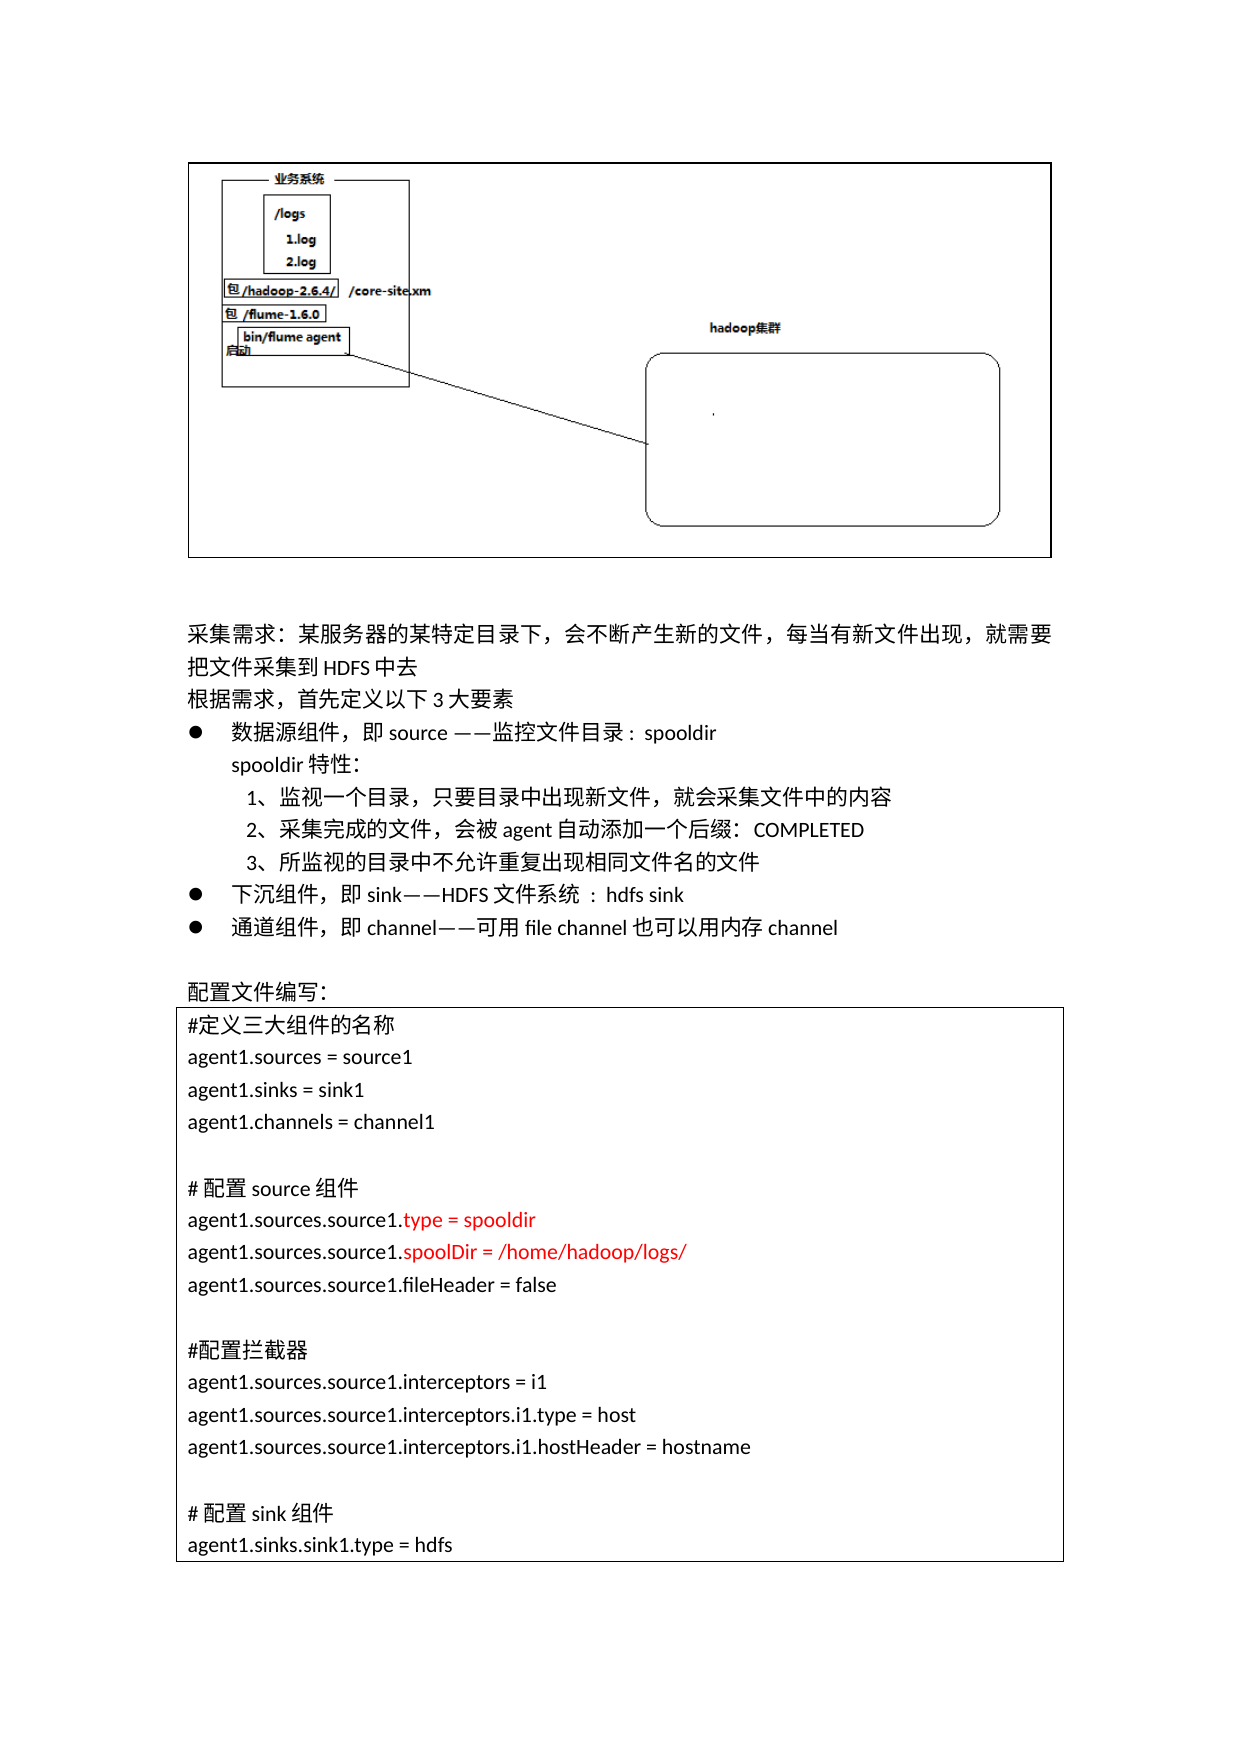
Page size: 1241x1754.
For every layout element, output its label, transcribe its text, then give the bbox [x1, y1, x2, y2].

text 1、监视一个目录，只要目录中出现新文件，就会采集文件中的内容 [187, 779, 1053, 812]
text 配置文件编写： [187, 974, 1053, 1007]
list 通道组件，即channel——可用file channel 也可以用内存channel [187, 909, 1053, 942]
text 采集需求：某服务器的某特定目录下，会不断产生新的文件，每当有新文件出现，就需要把文件采集到HDFS中去 [187, 617, 1053, 682]
text 3、所监视的目录中不允许重复出现相同文件名的文件 [187, 844, 1053, 877]
text 2、采集完成的文件，会被agent自动添加一个后缀：COMPLETED [187, 812, 1053, 844]
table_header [177, 1008, 1063, 1561]
text 根据需求，首先定义以下3大要素 [187, 682, 1053, 714]
list 数据源组件，即source ——监控文件目录 : spooldir [187, 714, 1053, 747]
text spooldir特性： [187, 747, 1053, 779]
list 下沉组件，即sink——HDFS文件系统 : hdfs sink [187, 877, 1053, 909]
picture [189, 164, 1050, 557]
